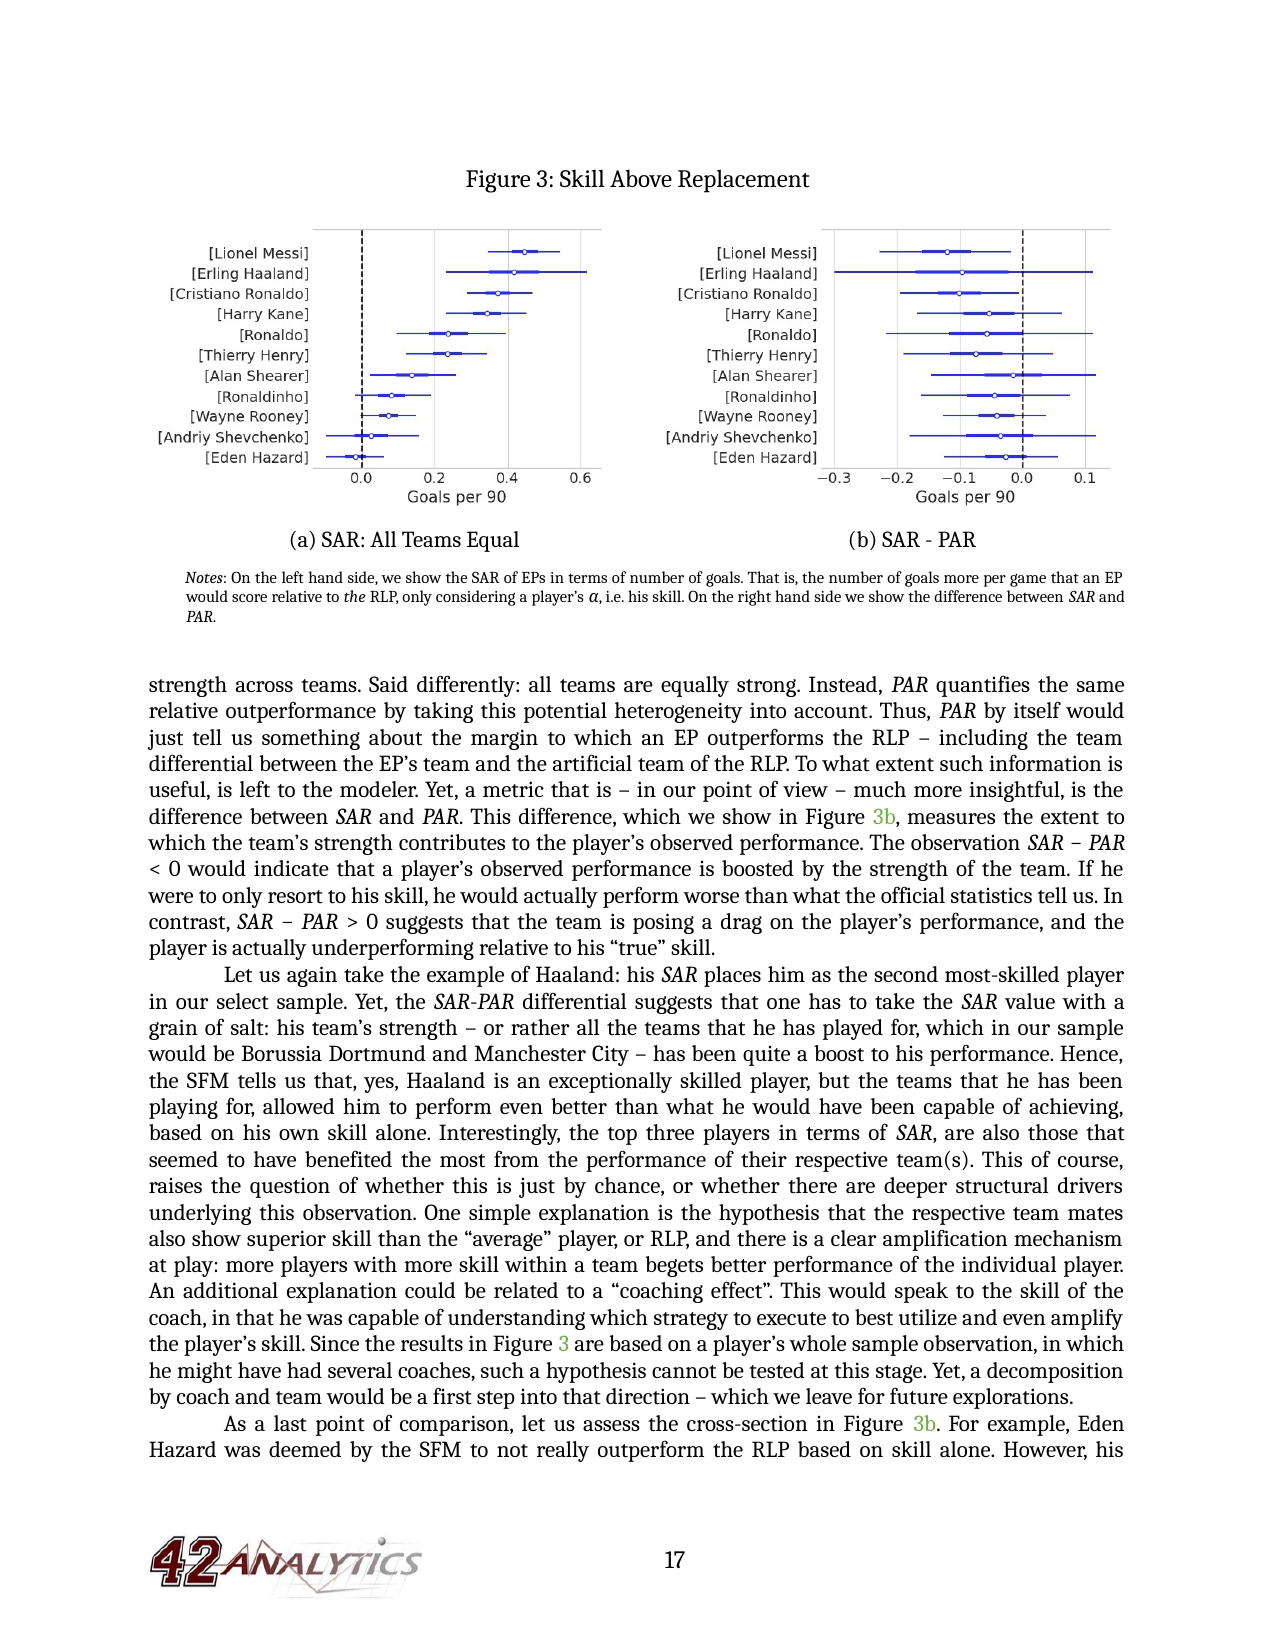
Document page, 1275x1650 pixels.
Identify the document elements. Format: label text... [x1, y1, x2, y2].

picture [150, 222, 607, 512]
picture [131, 1517, 433, 1612]
picture [658, 222, 1116, 512]
text Let us again take the example of Haaland: his SAR places him as the second most-skilled player in our select sample. Yet, the SAR-PAR differential suggests that one has to take the SAR value with a grain of salt: his team’s strength – or rather all the teams that he has played for, which in our sample would be Borussia Dortmund and Manchester City – has been quite a boost to his performance. Hence, the SFM tells us that, yes, Haaland is an exceptionally skilled player, but the teams that he has been playing for, allowed him to perform even better than what he would have been capable of achieving, based on his own skill alone. Interestingly, the top three players in terms of SAR, are also those that seemed to have benefited the most from the performance of their respective team(s). This of course, raises the question of whether this is just by chance, or whether there are deeper structural drivers underlying this observation. One simple explanation is the hypothesis that the respective team mates also show superior skill than the “average” player, or RLP, and there is a clear amplification mechanism at play: more players with more skill within a team begets better performance of the individual player. An additional explanation could be related to a “coaching effect”. This would speak to the skill of the coach, in that he was capable of understanding which strategy to execute to best utilize and even amplify the player’s skill. Since the results in Figure 3 are based on a player’s whole sample observation, in which he might have had several coaches, such a hypothesis cannot be tested at this stage. Yet, a decomposition by coach and team would be a first step into that direction – which we leave for future explorations. [148, 962, 1125, 1410]
text strength across teams. Said differently: all teams are equally strong. Instead, PAR quantifies the same relative outperformance by taking this potential heterogeneity into account. Thus, PAR by itself would just tell us something about the margin to which an EP outperforms the RLP – including the team differential between the EP’s team and the artificial team of the RLP. To what extent such information is useful, is left to the modeler. Yet, a metric that is – in our point of view – much more insightful, is the difference between SAR and PAR. This difference, which we show in Figure 3b, measures the extent to which the team’s strength contributes to the player’s observed performance. The observation SAR − PAR < 0 would indicate that a player’s observed performance is boosted by the strength of the team. If he were to only resort to his skill, he would actually perform worse than what the official statistics tell us. In contrast, SAR − PAR > 0 suggests that the team is posing a drag on the player’s performance, and the player is actually underperforming relative to his “true” skill. [148, 672, 1125, 962]
text Notes: On the left hand side, we show the SAR of EPs in terms of number of goals. That is, the number of goals more per game that an EP would score relative to the RLP, only considering a player’s α, i.e. his skill. On the right hand side we show the difference between SAR and PAR. [185, 569, 1125, 626]
text Figure 3: Skill Above Replacement [148, 165, 1125, 194]
text (a) SAR: All Teams Equal (b) SAR - PAR [150, 526, 1125, 553]
